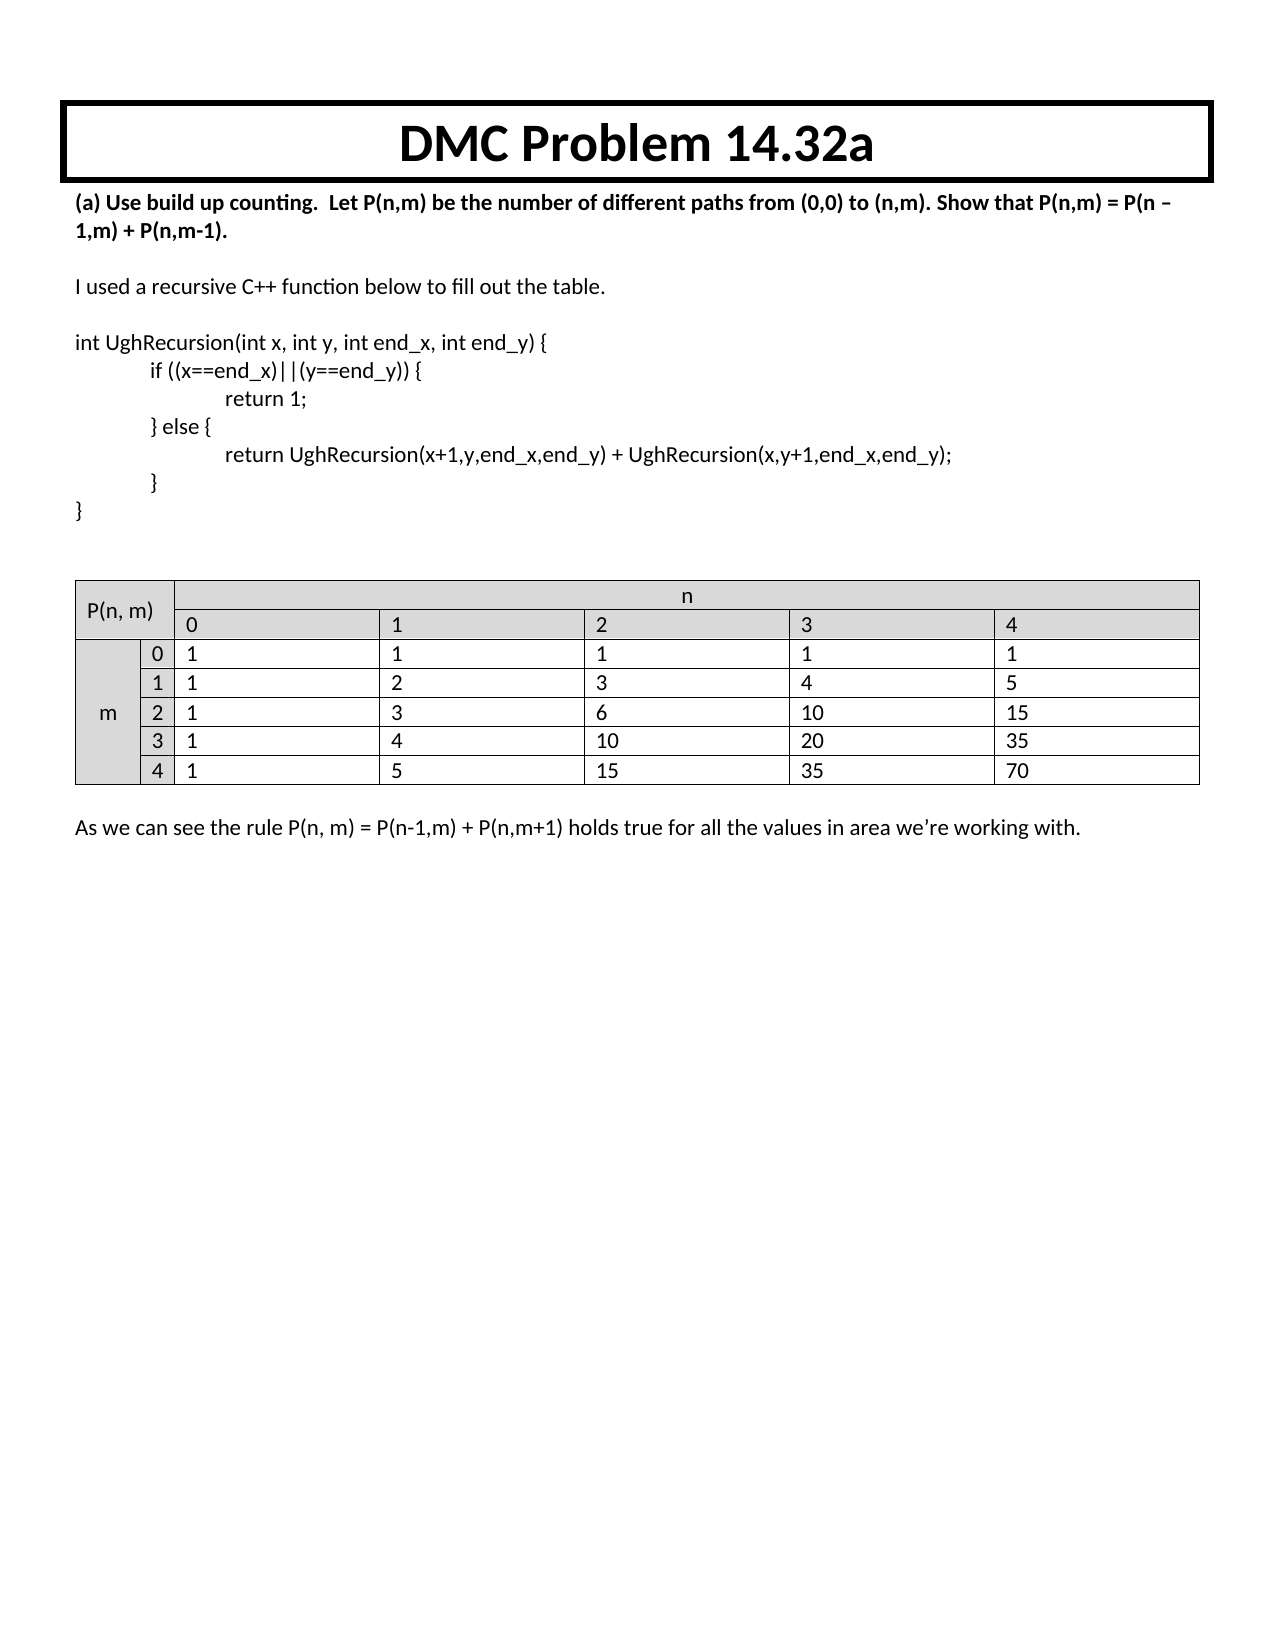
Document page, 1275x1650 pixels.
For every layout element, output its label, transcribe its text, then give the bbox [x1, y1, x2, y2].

table_cell 4 [380, 727, 584, 755]
table_cell 3 [141, 727, 174, 755]
table_cell 4 [790, 669, 994, 697]
table_cell 70 [995, 756, 1199, 784]
table_cell 3 [585, 669, 789, 697]
text As we can see the rule P(n, m) = P(n-1,m) + P(n,m+1) holds true for all the values in area we’re working with. [75, 813, 1200, 841]
text if ((x==end_x)||(y==end_y)) { [75, 356, 1200, 384]
text int UghRecursion(int x, int y, int end_x, int end_y) { [75, 328, 1200, 356]
table_cell 4 [995, 610, 1199, 638]
table_header n [175, 581, 1199, 609]
table_cell 2 [141, 698, 174, 726]
table_cell 5 [380, 756, 584, 784]
table_cell 1 [585, 640, 789, 667]
subtitle DMC Problem 14.32a [67, 106, 1208, 177]
text } [75, 468, 1200, 496]
table_cell 35 [995, 727, 1199, 755]
table_cell 20 [790, 727, 994, 755]
table_cell 1 [995, 640, 1199, 667]
text return 1; [75, 384, 1200, 412]
table_cell 35 [790, 756, 994, 784]
table_cell 1 [175, 640, 379, 667]
table_cell 1 [175, 727, 379, 755]
text I used a recursive C++ function below to fill out the table. [75, 272, 1200, 300]
table_cell 5 [995, 669, 1199, 697]
table_cell 2 [380, 669, 584, 697]
table_cell 10 [585, 727, 789, 755]
table_cell m [76, 640, 140, 784]
table_cell 15 [995, 698, 1199, 726]
table_cell 3 [380, 698, 584, 726]
table_cell 1 [380, 610, 584, 638]
table_cell 4 [141, 756, 174, 784]
table_cell 2 [585, 610, 789, 638]
table_cell 0 [141, 640, 174, 667]
table_cell 10 [790, 698, 994, 726]
table_cell 1 [141, 669, 174, 697]
table_cell 1 [175, 669, 379, 697]
table_cell 0 [175, 610, 379, 638]
text return UghRecursion(x+1,y,end_x,end_y) + UghRecursion(x,y+1,end_x,end_y); [75, 440, 1200, 468]
table_cell 1 [175, 698, 379, 726]
table_cell 3 [790, 610, 994, 638]
text } [75, 496, 1200, 524]
table_cell 15 [585, 756, 789, 784]
table_cell 6 [585, 698, 789, 726]
text } else { [75, 412, 1200, 440]
table_header P(n, m) [76, 581, 174, 638]
table_cell 1 [175, 756, 379, 784]
table_cell 1 [790, 640, 994, 667]
text (a) Use build up counting. Let P(n,m) be the number of different paths from (0,0) to (n,m). Show that P(n,m) = P(n – 1,m) + P(n,m-1). [75, 188, 1200, 244]
table_cell 1 [380, 640, 584, 667]
